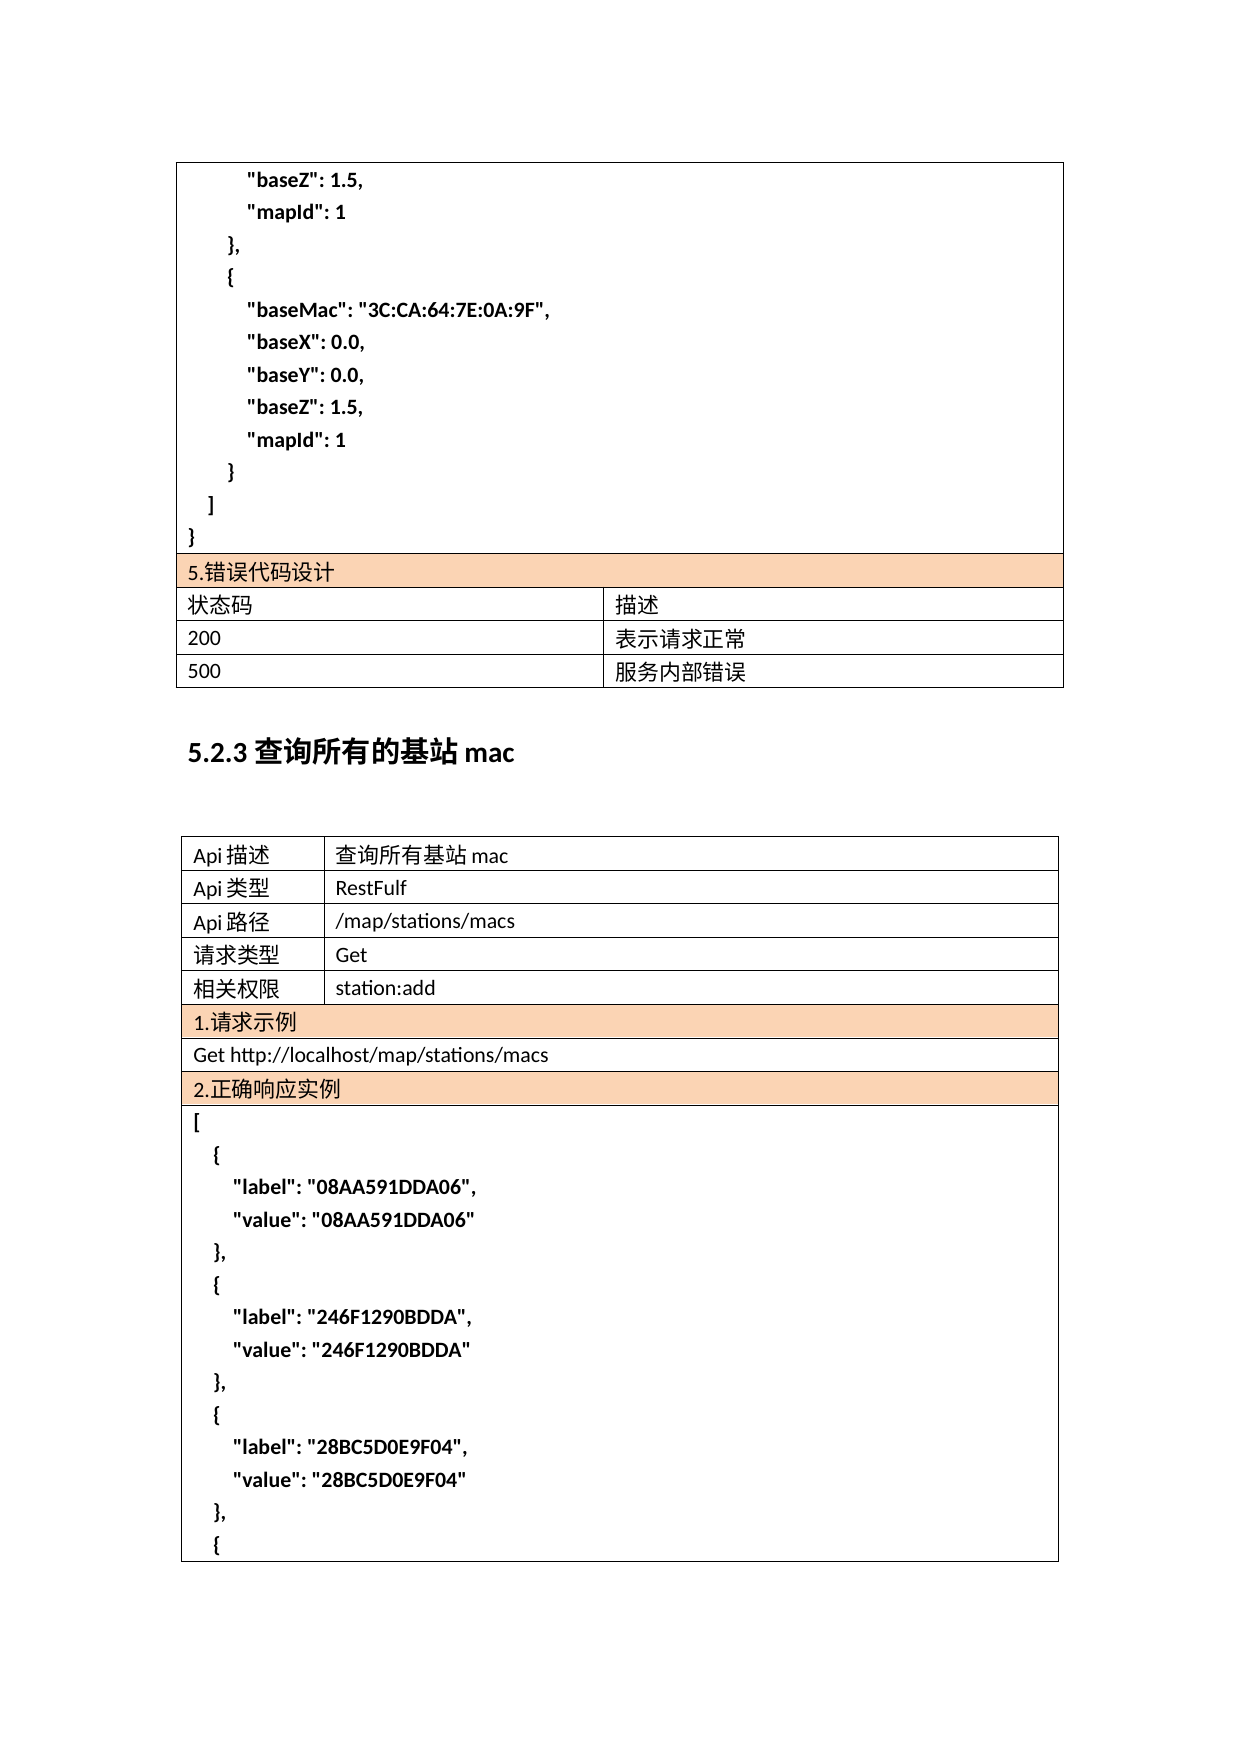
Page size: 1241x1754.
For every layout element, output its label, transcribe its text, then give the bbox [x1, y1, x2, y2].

table_cell Get http://localhost/map/stations/macs [182, 1039, 1058, 1071]
table_cell station:add [325, 971, 1058, 1004]
table_cell 状态码 [177, 588, 603, 620]
table_cell 500 [177, 655, 603, 687]
table_header 查询所有基站mac [325, 837, 1058, 870]
table_cell 5.错误代码设计 [177, 554, 1063, 587]
table_cell /map/stations/macs [325, 904, 1058, 937]
table_cell 相关权限 [182, 971, 324, 1004]
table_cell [177, 163, 1063, 553]
table_cell Api路径 [182, 904, 324, 937]
table_cell 描述 [604, 588, 1063, 620]
table_cell 2.正确响应实例 [182, 1072, 1058, 1104]
table_cell RestFulf [325, 871, 1058, 903]
table_cell Get [325, 938, 1058, 970]
table_cell 请求类型 [182, 938, 324, 970]
subtitle 5.2.3 查询所有的基站mac [187, 717, 1053, 782]
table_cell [182, 1106, 1058, 1561]
table_cell 表示请求正常 [604, 621, 1063, 654]
table_cell Api类型 [182, 871, 324, 903]
table_cell 200 [177, 621, 603, 654]
table_cell 1.请求示例 [182, 1005, 1058, 1037]
table_header Api描述 [182, 837, 324, 870]
table_cell 服务内部错误 [604, 655, 1063, 687]
